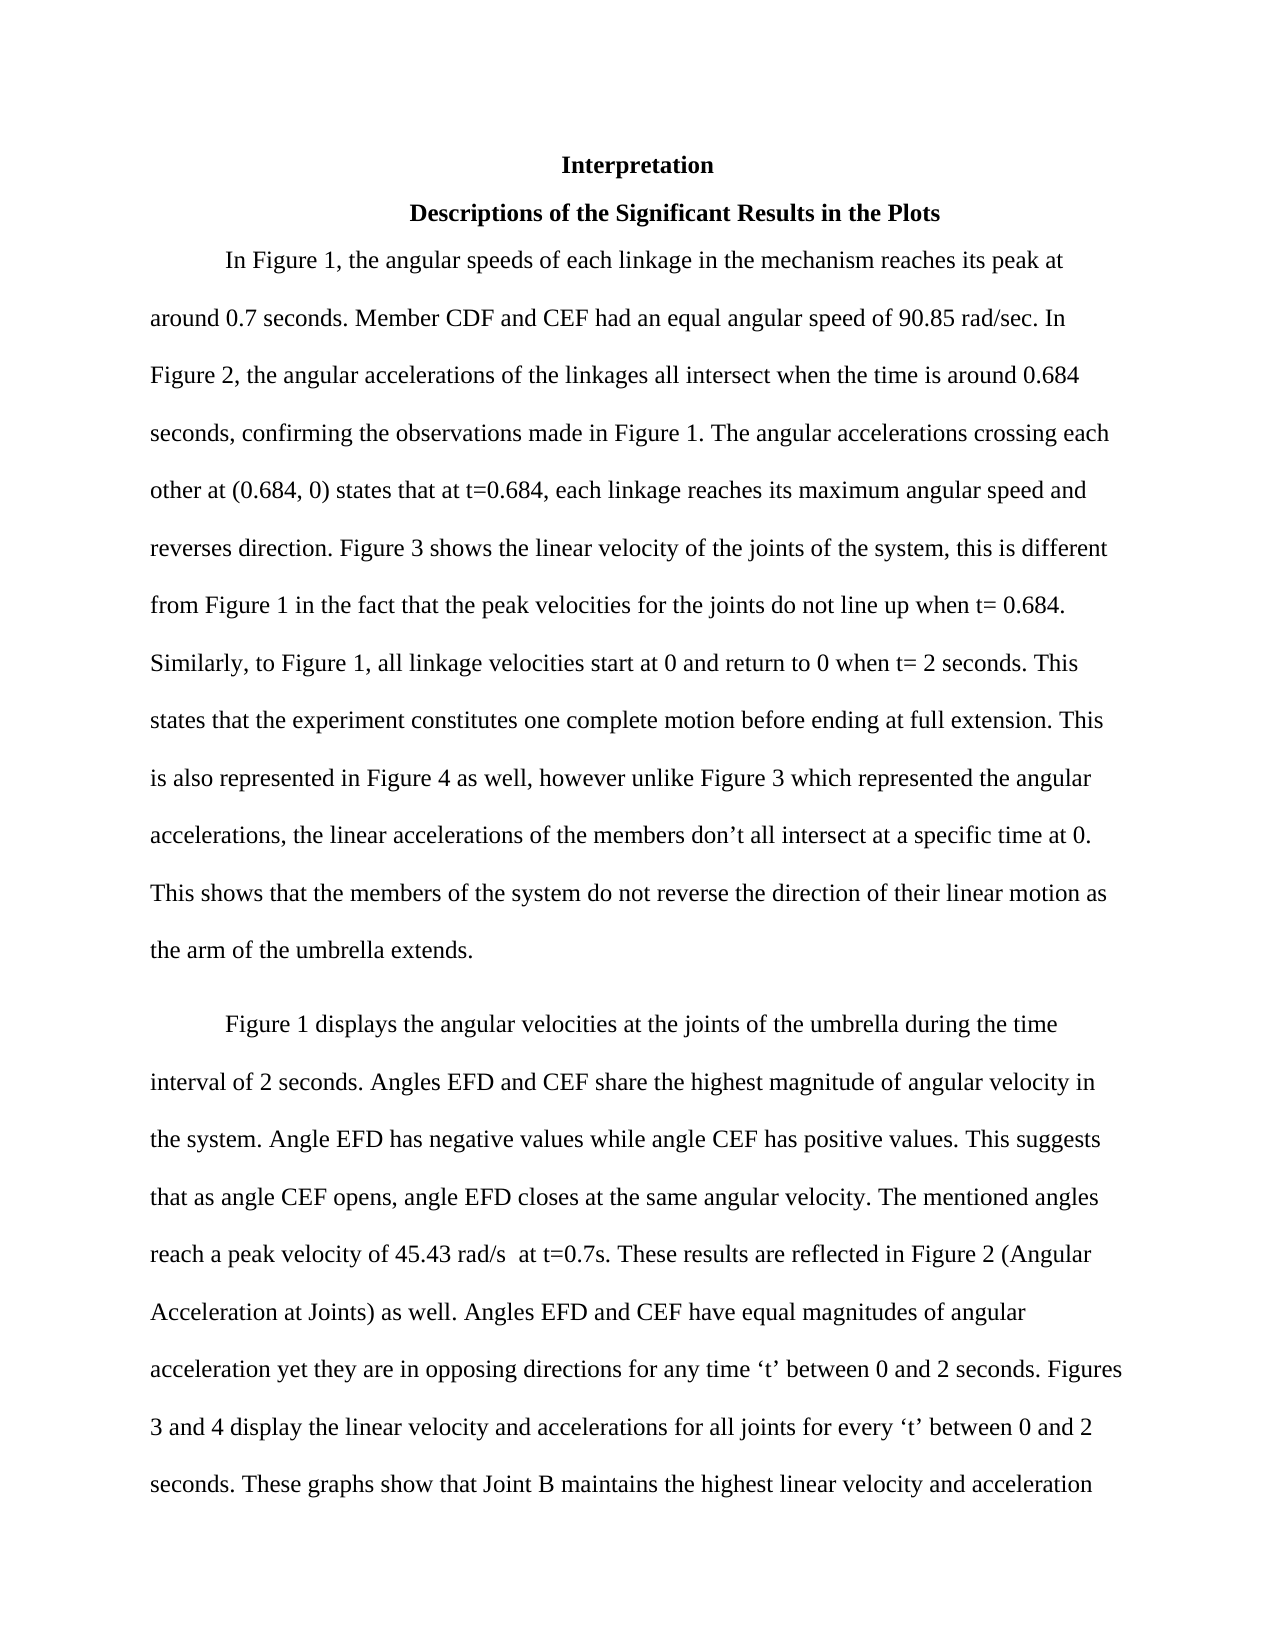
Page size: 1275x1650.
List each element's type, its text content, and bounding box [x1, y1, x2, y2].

text Descriptions of the Significant Results in the Plots [150, 198, 1125, 226]
text Interpretation [150, 150, 1125, 179]
text In Figure 1, the angular speeds of each linkage in the mechanism reaches its peak at around 0.7 seconds. Member CDF and CEF had an equal angular speed of 90.85 rad/sec. In Figure 2, the angular accelerations of the linkages all intersect when the time is around 0.684 seconds, confirming the observations made in Figure 1. The angular accelerations crossing each other at (0.684, 0) states that at t=0.684, each linkage reaches its maximum angular speed and reverses direction. Figure 3 shows the linear velocity of the joints of the system, this is different from Figure 1 in the fact that the peak velocities for the joints do not line up when t= 0.684. Similarly, to Figure 1, all linkage velocities start at 0 and return to 0 when t= 2 seconds. This states that the experiment constitutes one complete motion before ending at full extension. This is also represented in Figure 4 as well, however unlike Figure 3 which represented the angular accelerations, the linear accelerations of the members don’t all intersect at a specific time at 0. This shows that the members of the system do not reverse the direction of their linear motion as the arm of the umbrella extends. [150, 245, 1125, 964]
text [150, 1009, 1125, 1498]
